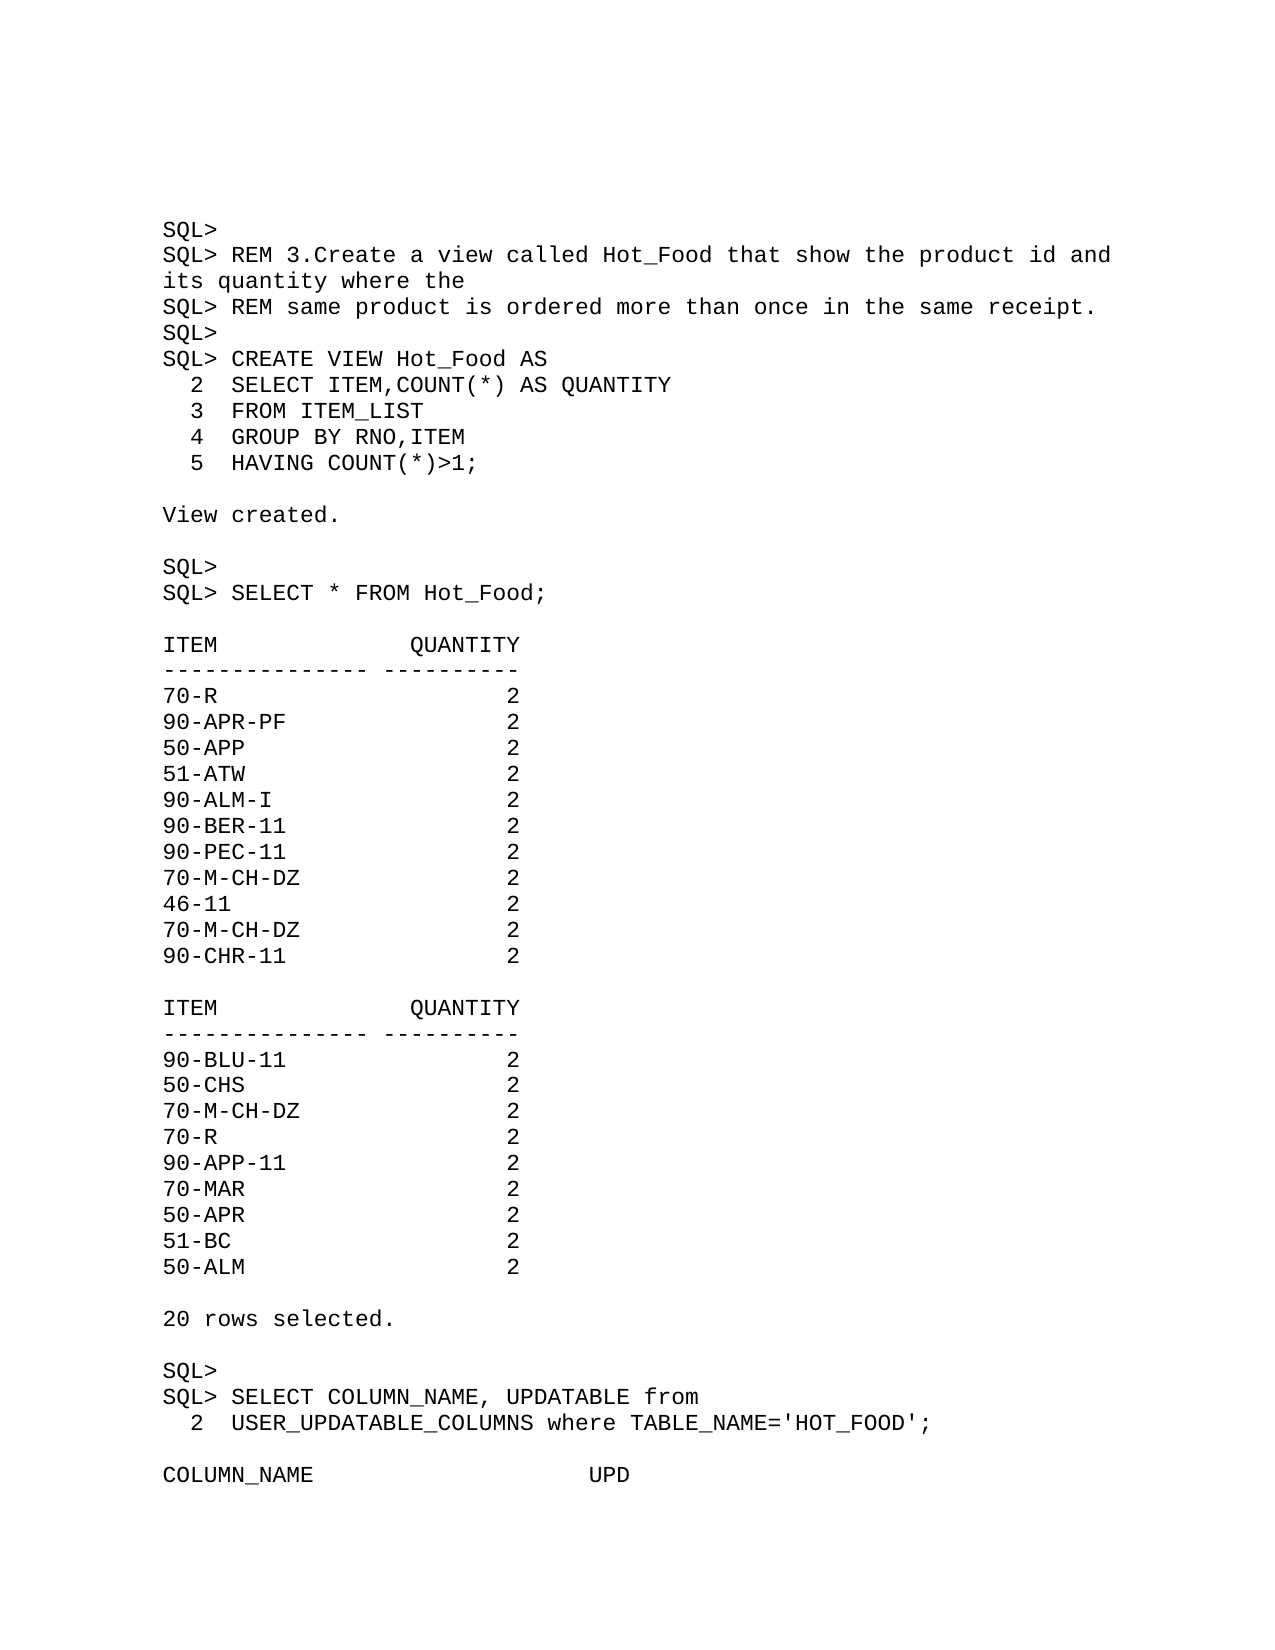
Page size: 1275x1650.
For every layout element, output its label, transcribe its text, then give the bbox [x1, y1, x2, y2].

text 70-M-CH-DZ 2 [162, 918, 1125, 944]
text 90-BLU-11 2 [162, 1048, 1125, 1074]
text 90-BER-11 2 [162, 814, 1125, 840]
text 46-11 2 [162, 892, 1125, 918]
text SQL> SELECT COLUMN_NAME, UPDATABLE from [162, 1385, 1125, 1411]
text 50-APP 2 [162, 737, 1125, 763]
text 90-APP-11 2 [162, 1152, 1125, 1178]
text ITEM QUANTITY [162, 633, 1125, 659]
text ITEM QUANTITY [162, 996, 1125, 1022]
text 20 rows selected. [162, 1307, 1125, 1333]
text 70-MAR 2 [162, 1178, 1125, 1203]
text 90-ALM-I 2 [162, 788, 1125, 814]
text SQL> REM 3.Create a view called Hot_Food that show the product id and its quantity where the [162, 244, 1125, 296]
text SQL> SELECT * FROM Hot_Food; [162, 581, 1125, 607]
text 70-M-CH-DZ 2 [162, 1100, 1125, 1126]
text 2 USER_UPDATABLE_COLUMNS where TABLE_NAME='HOT_FOOD'; [162, 1411, 1125, 1437]
text 50-APR 2 [162, 1203, 1125, 1229]
text COLUMN_NAME UPD [162, 1463, 1125, 1489]
text SQL> [162, 322, 1125, 348]
text SQL> [162, 1359, 1125, 1385]
text 70-M-CH-DZ 2 [162, 866, 1125, 892]
text 5 HAVING COUNT(*)>1; [162, 451, 1125, 477]
text View created. [162, 503, 1125, 529]
text SQL> CREATE VIEW Hot_Food AS [162, 348, 1125, 373]
text 70-R 2 [162, 685, 1125, 711]
text SQL> REM same product is ordered more than once in the same receipt. [162, 296, 1125, 322]
text --------------- ---------- [162, 1022, 1125, 1048]
text 70-R 2 [162, 1126, 1125, 1152]
text 50-ALM 2 [162, 1255, 1125, 1281]
text --------------- ---------- [162, 659, 1125, 685]
text 51-BC 2 [162, 1229, 1125, 1255]
text SQL> [162, 218, 1125, 244]
text 51-ATW 2 [162, 763, 1125, 788]
text 90-CHR-11 2 [162, 944, 1125, 970]
text 50-CHS 2 [162, 1074, 1125, 1100]
text 90-APR-PF 2 [162, 711, 1125, 737]
text 3 FROM ITEM_LIST [162, 399, 1125, 425]
text 4 GROUP BY RNO,ITEM [162, 425, 1125, 451]
text SQL> [162, 555, 1125, 581]
text 90-PEC-11 2 [162, 840, 1125, 866]
text 2 SELECT ITEM,COUNT(*) AS QUANTITY [162, 373, 1125, 399]
